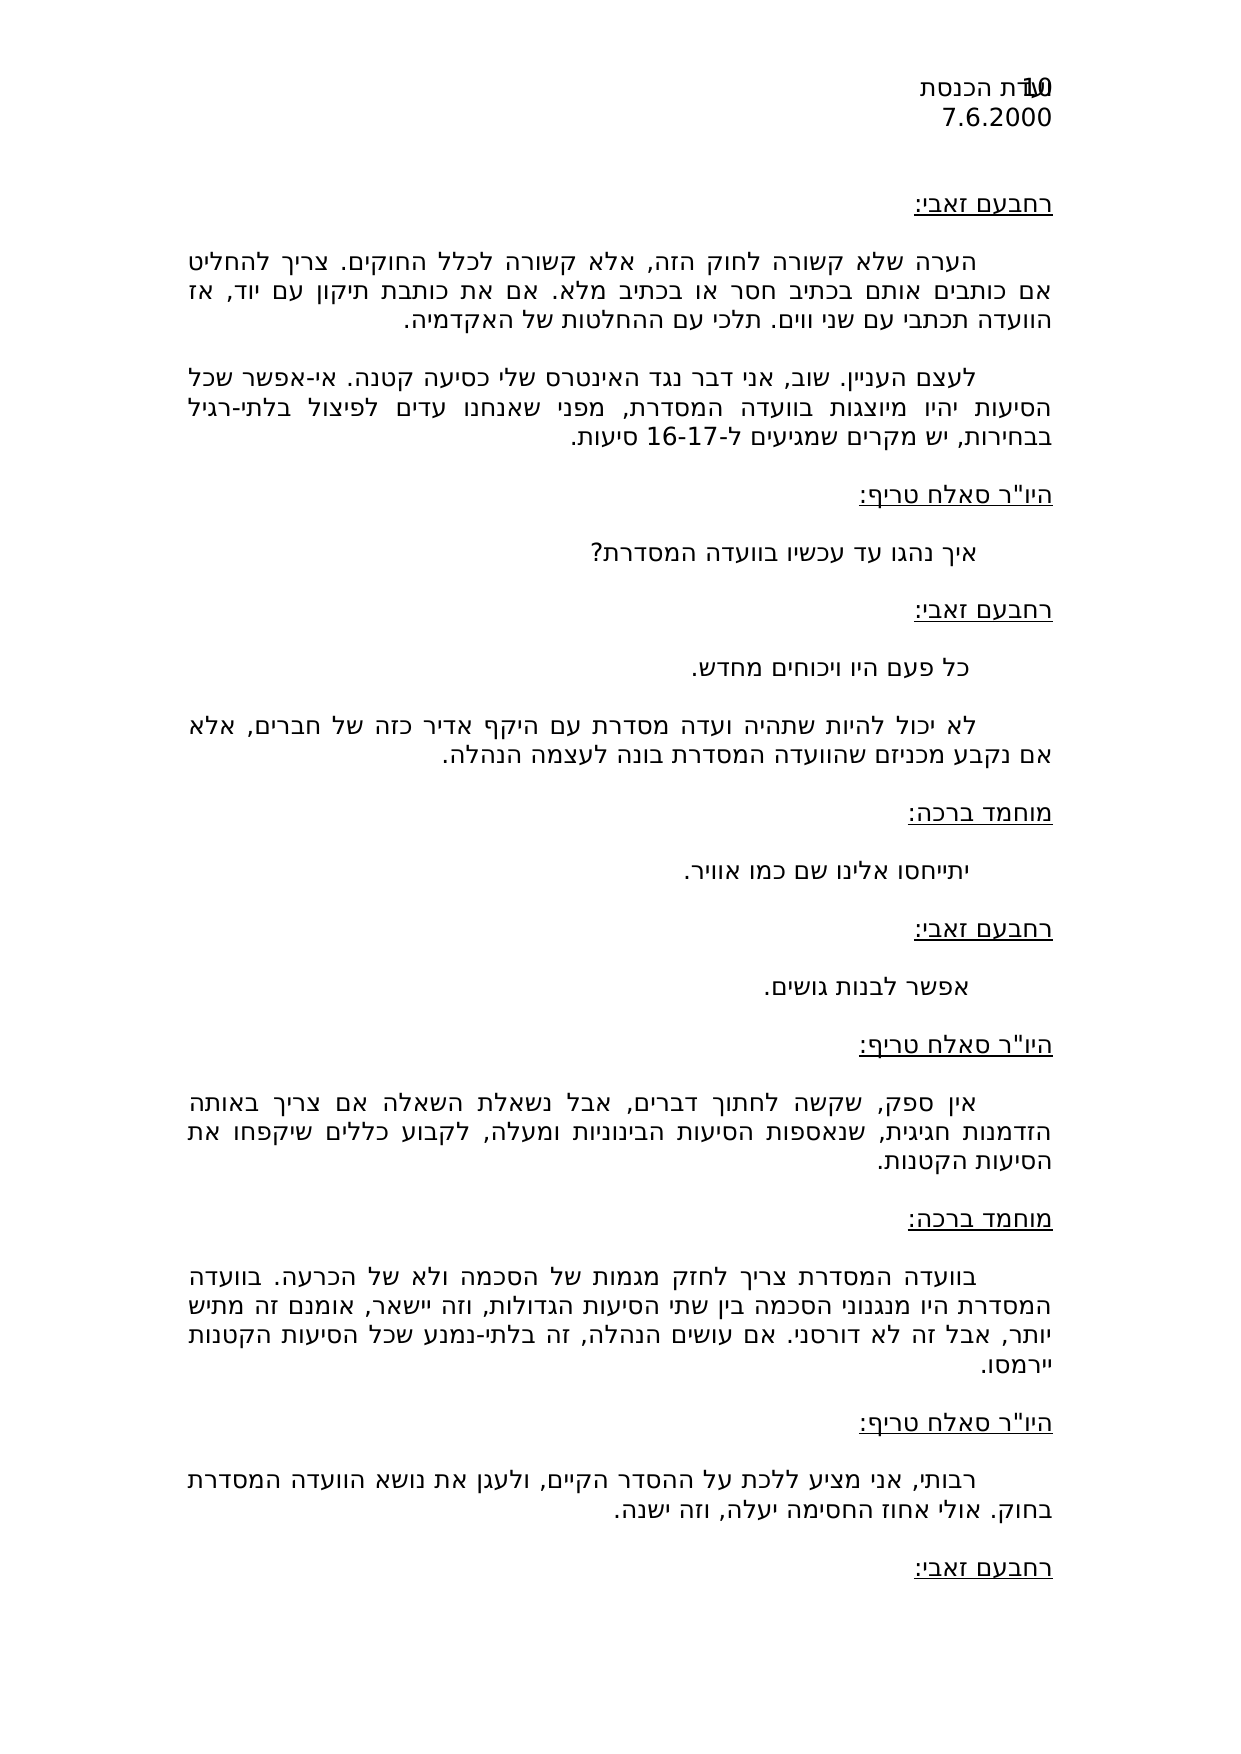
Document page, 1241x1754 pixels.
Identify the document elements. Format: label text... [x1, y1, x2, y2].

text היו"ר סאלח טריף: [187, 1408, 1053, 1437]
text רחבעם זאבי: [187, 1553, 1053, 1582]
text לעצם העניין. שוב, אני דבר נגד האינטרס שלי כסיעה קטנה. אי-אפשר שכל הסיעות יהיו מיוצגות בוועדה המסדרת, מפני שאנחנו עדים לפיצול בלתי-רגיל בבחירות, יש מקרים שמגיעים ל-16-17 סיעות. [187, 363, 1053, 451]
text כל פעם היו ויכוחים מחדש. [187, 653, 1053, 683]
text רחבעם זאבי: [187, 914, 1053, 943]
text הערה שלא קשורה לחוק הזה, אלא קשורה לכלל החוקים. צריך להחליט אם כותבים אותם בכתיב חסר או בכתיב מלא. אם את כותבת תיקון עם יוד, אז הוועדה תכתבי עם שני ווים. תלכי עם ההחלטות של האקדמיה. [187, 247, 1053, 335]
text מוחמד ברכה: [187, 798, 1053, 828]
text רבותי, אני מציע ללכת על ההסדר הקיים, ולעגן את נושא הוועדה המסדרת בחוק. אולי אחוז החסימה יעלה, וזה ישנה. [187, 1466, 1053, 1524]
text רחבעם זאבי: [187, 189, 1053, 218]
text היו"ר סאלח טריף: [187, 1030, 1053, 1059]
text היו"ר סאלח טריף: [187, 480, 1053, 509]
text בוועדה המסדרת צריך לחזק מגמות של הסכמה ולא של הכרעה. בוועדה המסדרת היו מנגנוני הסכמה בין שתי הסיעות הגדולות, וזה יישאר, אומנם זה מתיש יותר, אבל זה לא דורסני. אם עושים הנהלה, זה בלתי-נמנע שכל הסיעות הקטנות יירמסו. [187, 1262, 1053, 1379]
text אין ספק, שקשה לחתוך דברים, אבל נשאלת השאלה אם צריך באותה הזדמנות חגיגית, שנאספות הסיעות הבינוניות ומעלה, לקבוע כללים שיקפחו את הסיעות הקטנות. [187, 1088, 1053, 1176]
text איך נהגו עד עכשיו בוועדה המסדרת? [187, 538, 1053, 567]
text יתייחסו אלינו שם כמו אוויר. [187, 856, 1053, 886]
text מוחמד ברכה: [187, 1204, 1053, 1233]
text אפשר לבנות גושים. [187, 972, 1053, 1001]
text רחבעם זאבי: [187, 596, 1053, 625]
text לא יכול להיות שתהיה ועדה מסדרת עם היקף אדיר כזה של חברים, אלא אם נקבע מכניזם שהוועדה המסדרת בונה לעצמה הנהלה. [187, 711, 1053, 770]
